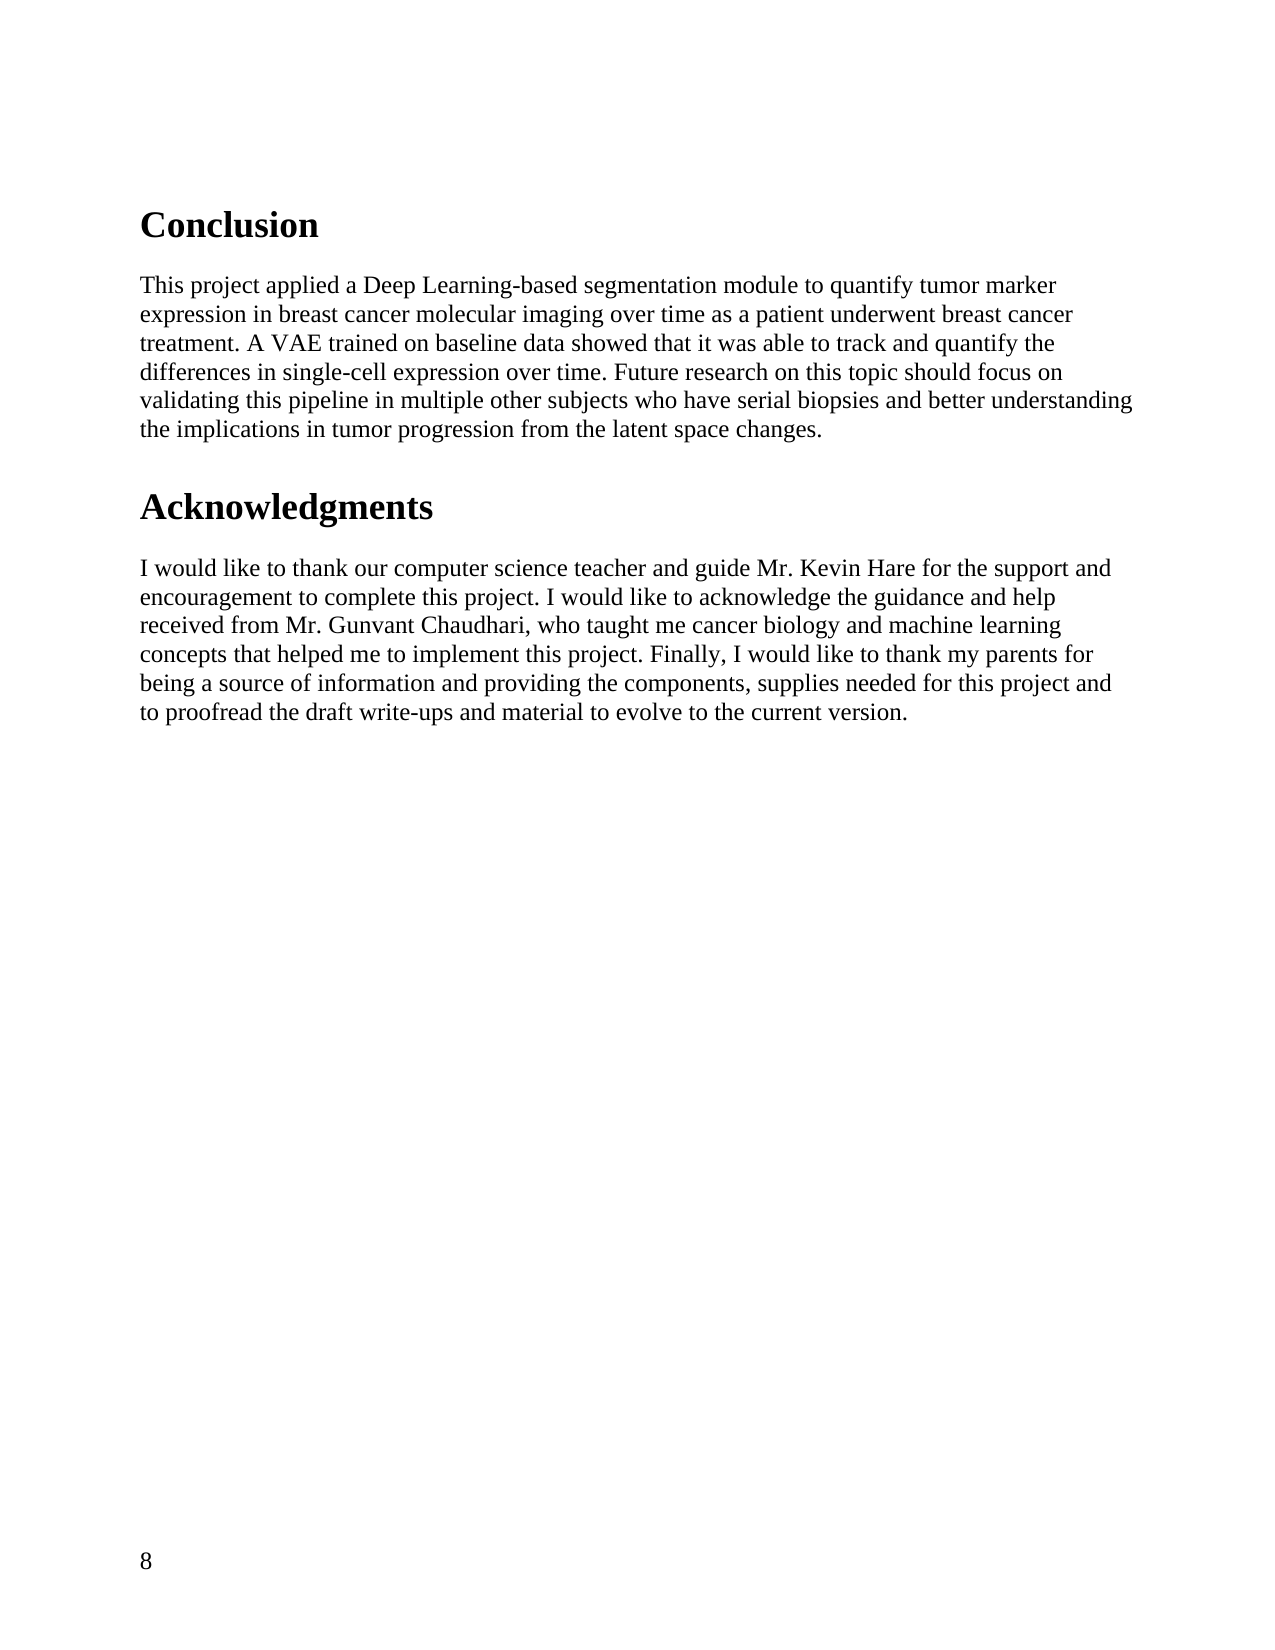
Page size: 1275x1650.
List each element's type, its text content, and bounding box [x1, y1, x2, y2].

text This project applied a Deep Learning-based segmentation module to quantify tumor marker expression in breast cancer molecular imaging over time as a patient underwent breast cancer treatment. A VAE trained on baseline data showed that it was able to track and quantify the differences in single-cell expression over time. Future research on this topic should focus on validating this pipeline in multiple other subjects who have serial biopsies and better understanding the implications in tumor progression from the latent space changes. [139, 271, 1136, 443]
subtitle Conclusion [139, 202, 1136, 246]
text I would like to thank our computer science teacher and guide Mr. Kevin Hare for the support and encouragement to complete this project. I would like to acknowledge the guidance and help received from Mr. Gunvant Chaudhari, who taught me cancer biology and machine learning concepts that helped me to implement this project. Finally, I would like to thank my parents for being a source of information and providing the components, supplies needed for this project and to proofread the draft write-ups and material to evolve to the current version. [139, 553, 1136, 725]
subtitle Acknowledgments [139, 485, 1136, 528]
